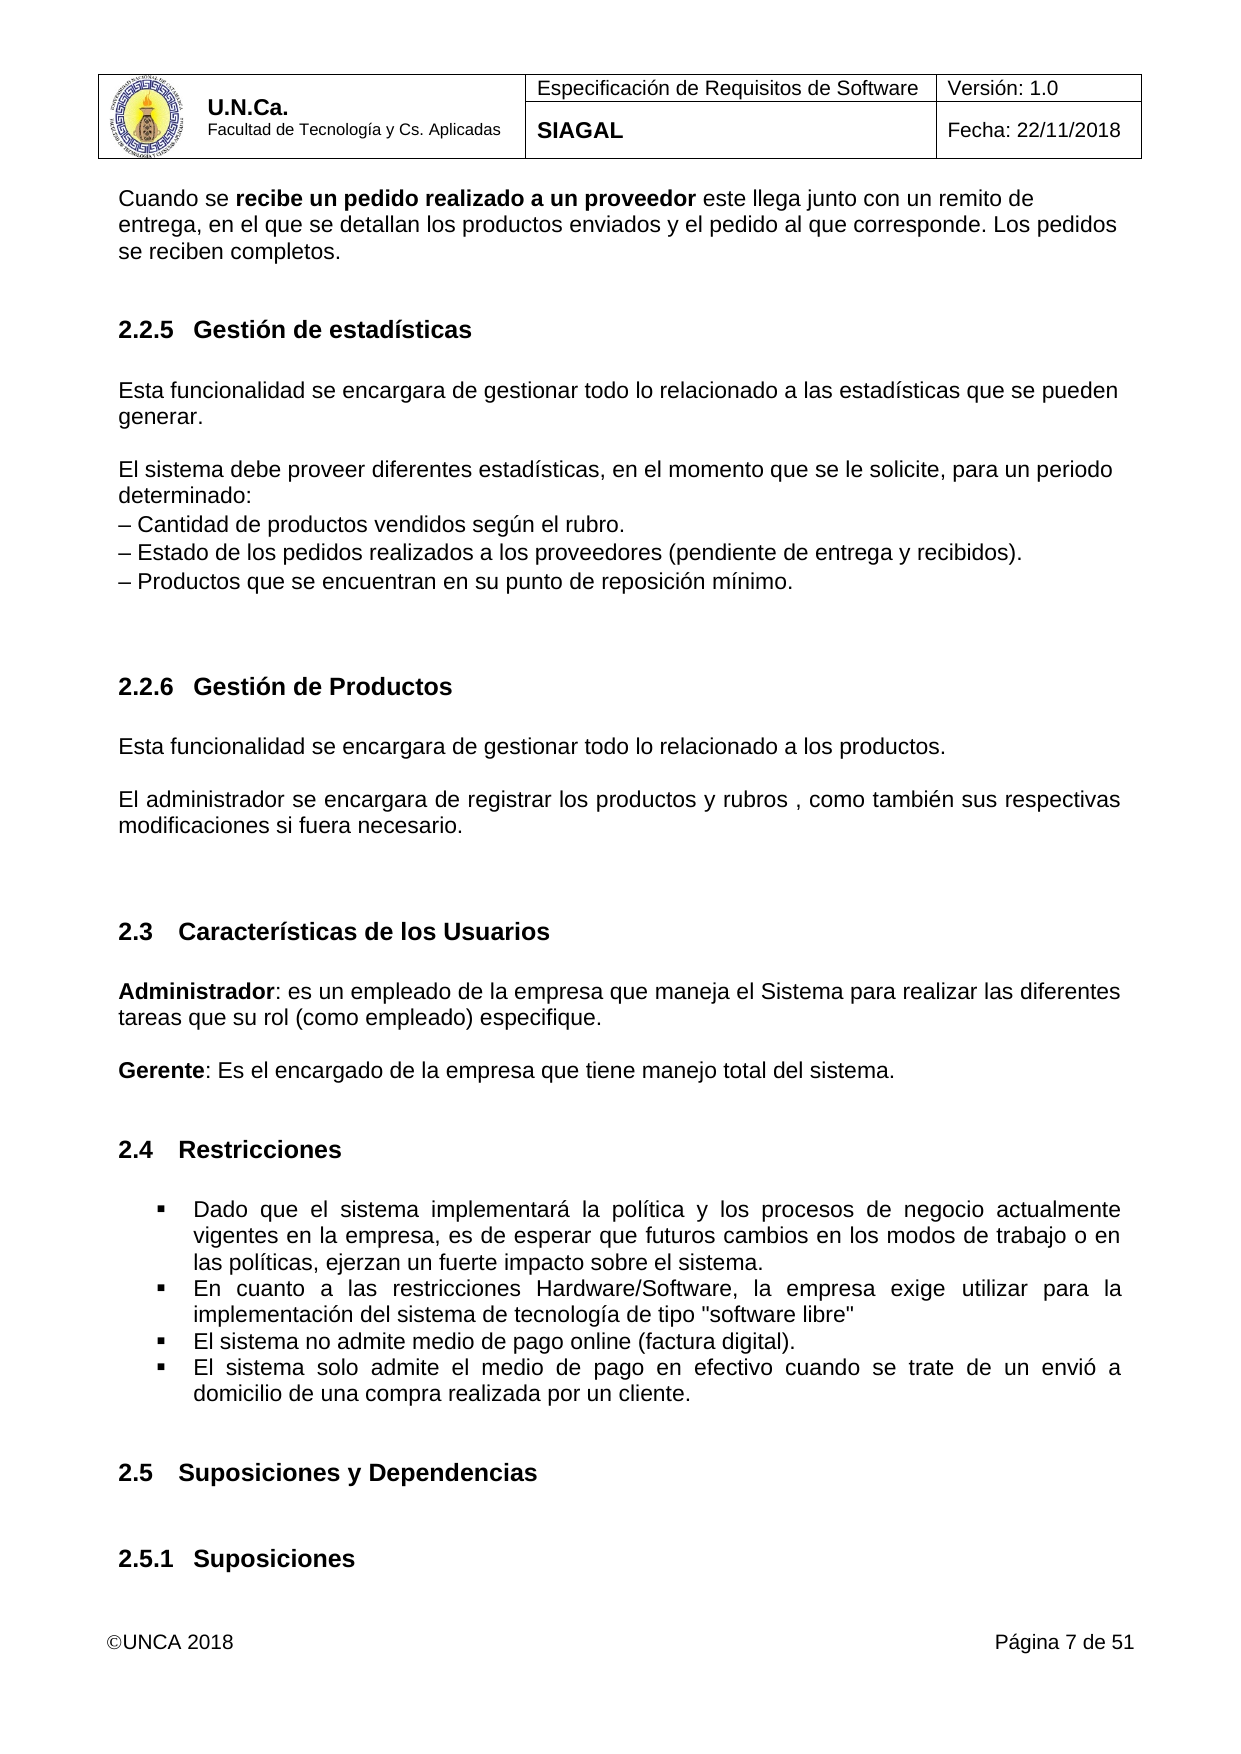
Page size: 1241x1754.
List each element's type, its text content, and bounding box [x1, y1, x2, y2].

text ‒ Cantidad de productos vendidos según el rubro. [118, 511, 1122, 537]
list El sistema solo admite el medio de pago en efectivo cuando se trate de un envió a domicilio de una compra realizada por un cliente. [156, 1354, 1122, 1407]
text Esta funcionalidad se encargara de gestionar todo lo relacionado a las estadísticas que se pueden generar. [118, 377, 1122, 429]
text El sistema debe proveer diferentes estadísticas, en el momento que se le solicite, para un periodo determinado: [118, 456, 1122, 509]
text ‒ Productos que se encuentran en su punto de reposición mínimo. [118, 568, 1122, 594]
subtitle Características de los Usuarios [118, 916, 1122, 945]
text El administrador se encargara de registrar los productos y rubros , como también sus respectivas modificaciones si fuera necesario. [118, 786, 1122, 839]
list Dado que el sistema implementará la política y los procesos de negocio actualmente vigentes en la empresa, es de esperar que futuros cambios en los modos de trabajo o en las políticas, ejerzan un fuerte impacto sobre el sistema. [156, 1196, 1122, 1275]
text ‒ Estado de los pedidos realizados a los proveedores (pendiente de entrega y recibidos). [118, 539, 1122, 566]
subtitle Suposiciones [118, 1544, 1122, 1573]
text Administrador: es un empleado de la empresa que maneja el Sistema para realizar las diferentes tareas que su rol (como empleado) especifique. [118, 978, 1122, 1031]
list El sistema no admite medio de pago online (factura digital). [156, 1328, 1122, 1354]
subtitle Gestión de estadísticas [118, 316, 1122, 344]
subtitle Suposiciones y Dependencias [118, 1458, 1122, 1487]
list En cuanto a las restricciones Hardware/Software, la empresa exige utilizar para la implementación del sistema de tecnología de tipo "software libre" [156, 1275, 1122, 1328]
picture [109, 75, 184, 158]
subtitle Restricciones [118, 1134, 1122, 1163]
text Esta funcionalidad se encargara de gestionar todo lo relacionado a los productos. [118, 733, 1122, 760]
subtitle Gestión de Productos [118, 672, 1122, 701]
text Cuando se recibe un pedido realizado a un proveedor este llega junto con un remito de entrega, en el que se detallan los productos enviados y el pedido al que corresponde. Los pedidos se reciben completos. [118, 185, 1122, 264]
text Gerente: Es el encargado de la empresa que tiene manejo total del sistema. [118, 1057, 1122, 1083]
